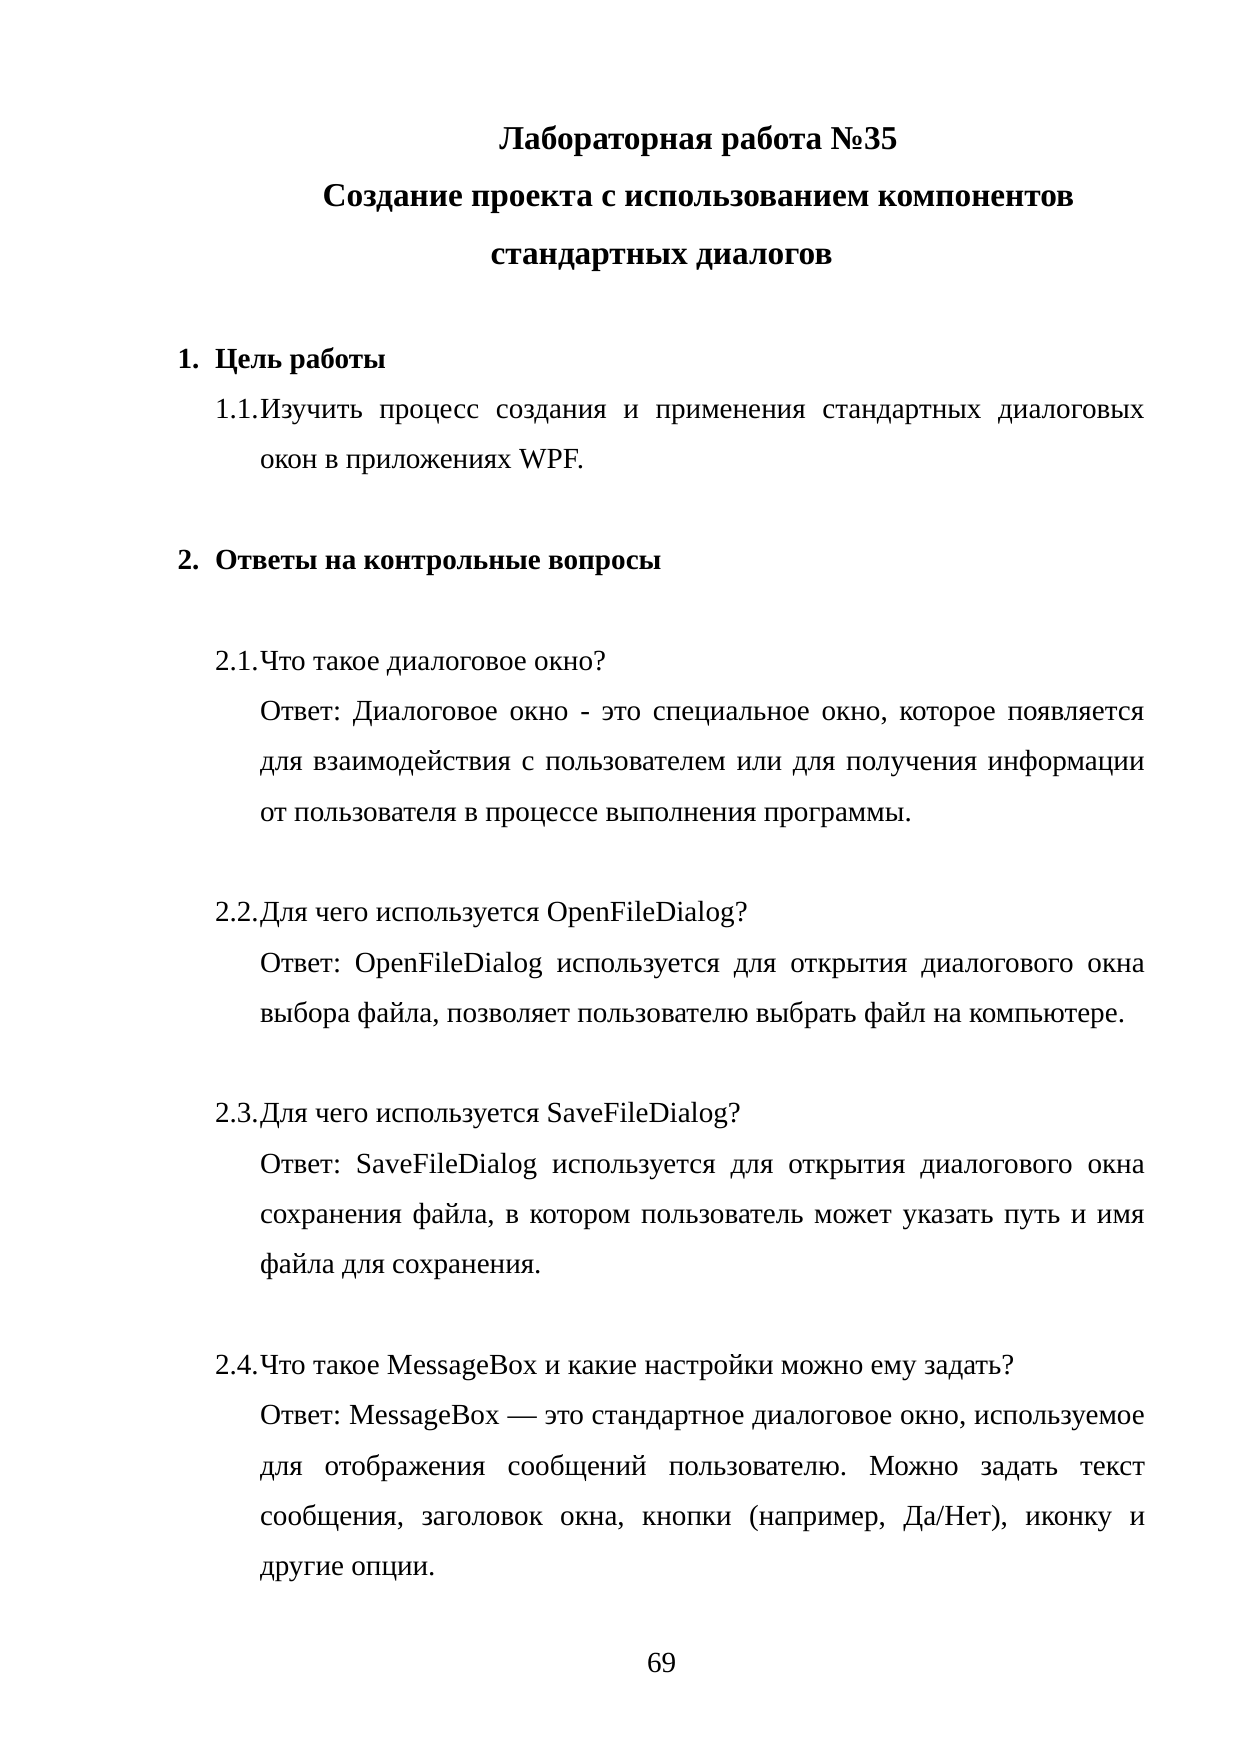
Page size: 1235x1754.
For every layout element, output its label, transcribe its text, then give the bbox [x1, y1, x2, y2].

text Ответ: MessageBox — это стандартное диалоговое окно, используемое для отображения сообщений пользователю. Можно задать текст сообщения, заголовок окна, кнопки (например, Да/Нет), иконку и другие опции. [260, 1397, 1146, 1582]
list Ответы на контрольные вопросы [177, 542, 1146, 576]
list Изучить процесс создания и применения стандартных диалоговых окон в приложениях WPF. [215, 391, 1146, 475]
list Что такое MessageBox и какие настройки можно ему задать? [215, 1347, 1146, 1381]
list Что такое диалоговое окно? [215, 643, 1146, 676]
list Для чего используется SaveFileDialog? [215, 1096, 1146, 1129]
text Ответ: OpenFileDialog используется для открытия диалогового окна выбора файла, позволяет пользователю выбрать файл на компьютере. [260, 945, 1146, 1028]
text Ответ: SaveFileDialog используется для открытия диалогового окна сохранения файла, в котором пользователь может указать путь и имя файла для сохранения. [260, 1146, 1146, 1280]
text Ответ: Диалоговое окно - это специальное окно, которое появляется для взаимодействия с пользователем или для получения информации от пользователя в процессе выполнения программы. [260, 693, 1146, 827]
subtitle Лабораторная работа №35 [177, 118, 1146, 156]
list Для чего используется OpenFileDialog? [215, 894, 1146, 928]
text Создание проекта с использованием компонентов стандартных диалогов [177, 176, 1146, 271]
list Цель работы [177, 341, 1146, 374]
